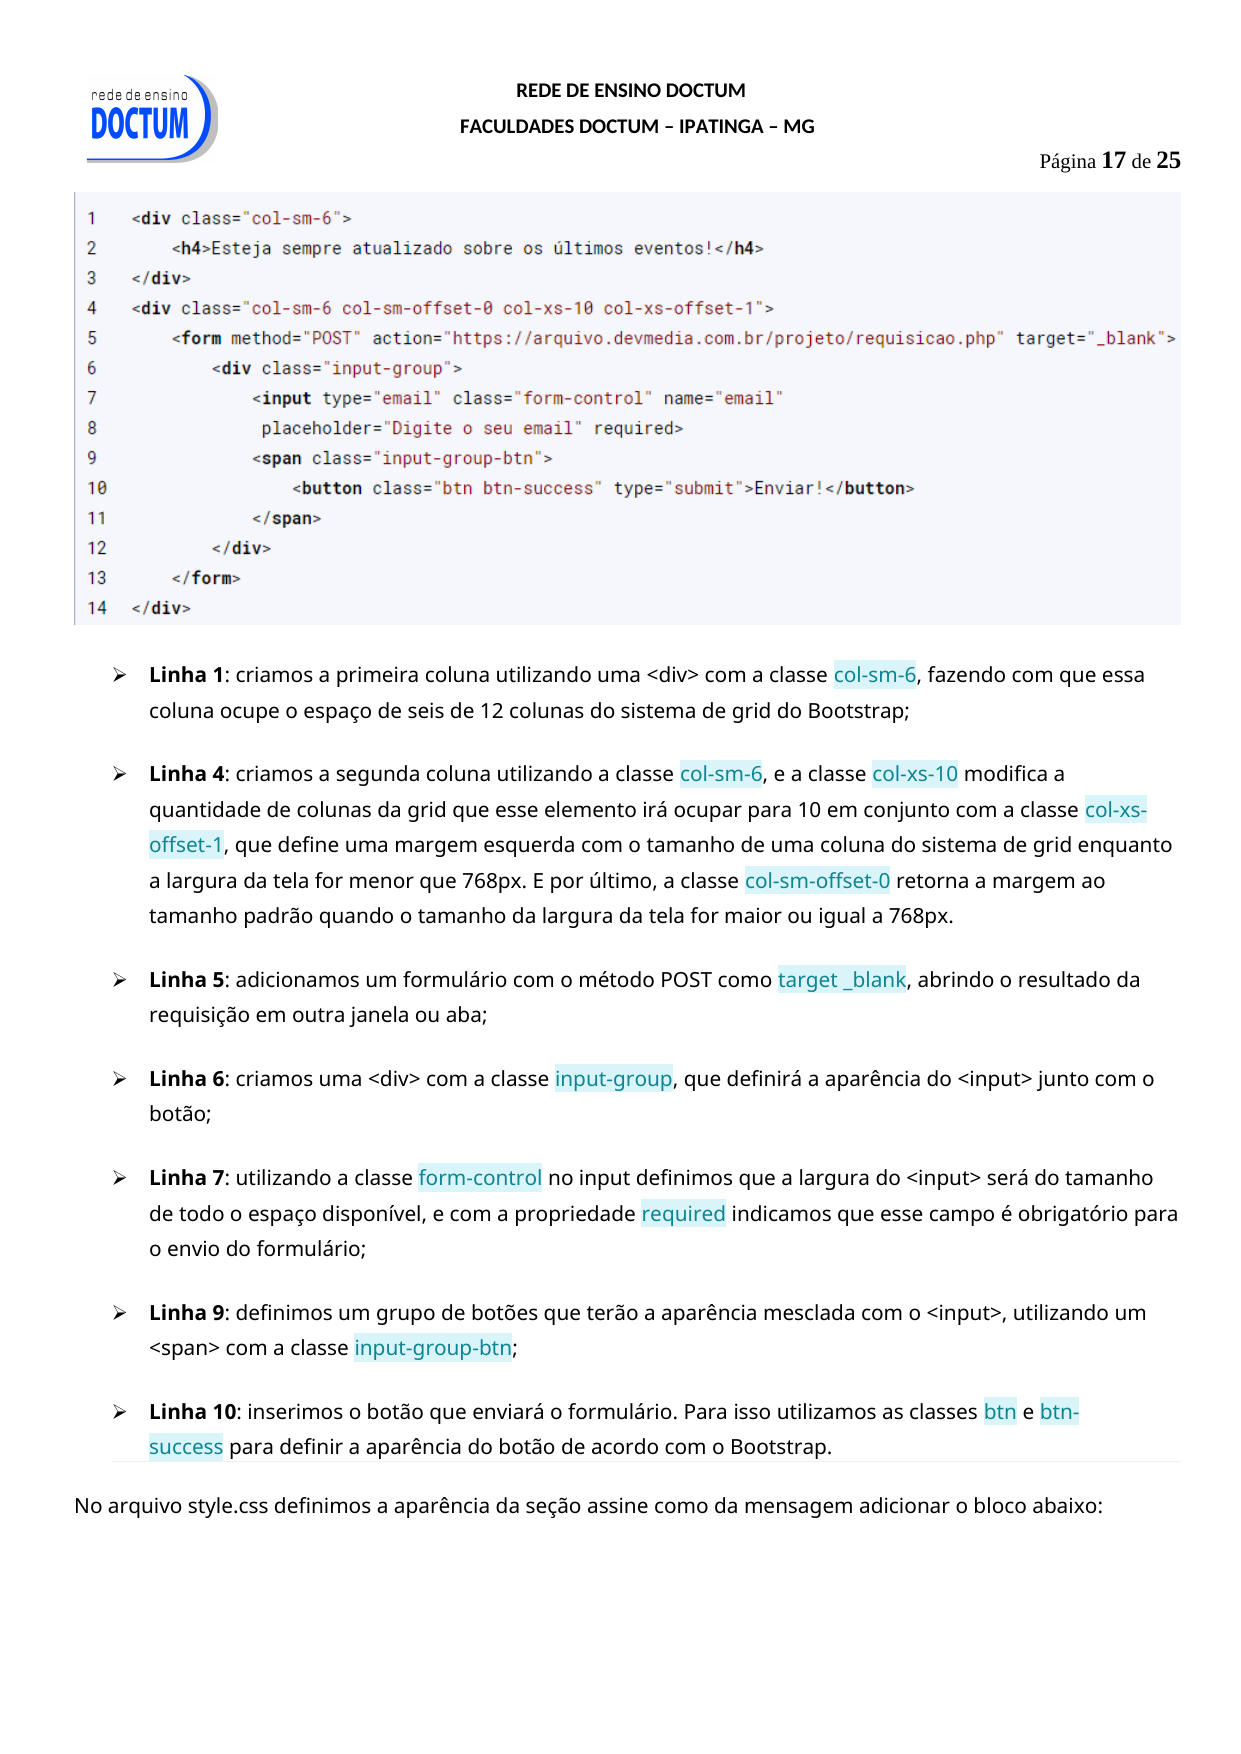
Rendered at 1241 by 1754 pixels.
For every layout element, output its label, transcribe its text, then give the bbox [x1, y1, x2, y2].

picture [74, 192, 1181, 625]
picture [86, 75, 218, 163]
list Linha 6: criamos uma <div> com a classe input-group, que definirá a aparência do <input> junto com o botão; [111, 1057, 1181, 1128]
text No arquivo style.css definimos a aparência da seção assine como da mensagem adicionar o bloco abaixo: [74, 1491, 1181, 1519]
list Linha 4: criamos a segunda coluna utilizando a classe col-sm-6, e a classe col-xs-10 modifica a quantidade de colunas da grid que esse elemento irá ocupar para 10 em conjunto com a classe col-xs-offset-1, que define uma margem esquerda com o tamanho de uma coluna do sistema de grid enquanto a largura da tela for menor que 768px. E por último, a classe col-sm-offset-0 retorna a margem ao tamanho padrão quando o tamanho da largura da tela for maior ou igual a 768px. [111, 752, 1181, 929]
list Linha 1: criamos a primeira coluna utilizando uma <div> com a classe col-sm-6, fazendo com que essa coluna ocupe o espaço de seis de 12 colunas do sistema de grid do Bootstrap; [111, 653, 1181, 724]
list Linha 5: adicionamos um formulário com o método POST como target _blank, abrindo o resultado da requisição em outra janela ou aba; [111, 958, 1181, 1029]
list Linha 9: definimos um grupo de botões que terão a aparência mesclada com o <input>, utilizando um <span> com a classe input-group-btn; [111, 1291, 1181, 1362]
list Linha 10: inserimos o botão que enviará o formulário. Para isso utilizamos as classes btn e btn-success para definir a aparência do botão de acordo com o Bootstrap. [111, 1390, 1181, 1461]
list Linha 7: utilizando a classe form-control no input definimos que a largura do <input> será do tamanho de todo o espaço disponível, e com a propriedade required indicamos que esse campo é obrigatório para o envio do formulário; [111, 1156, 1181, 1262]
